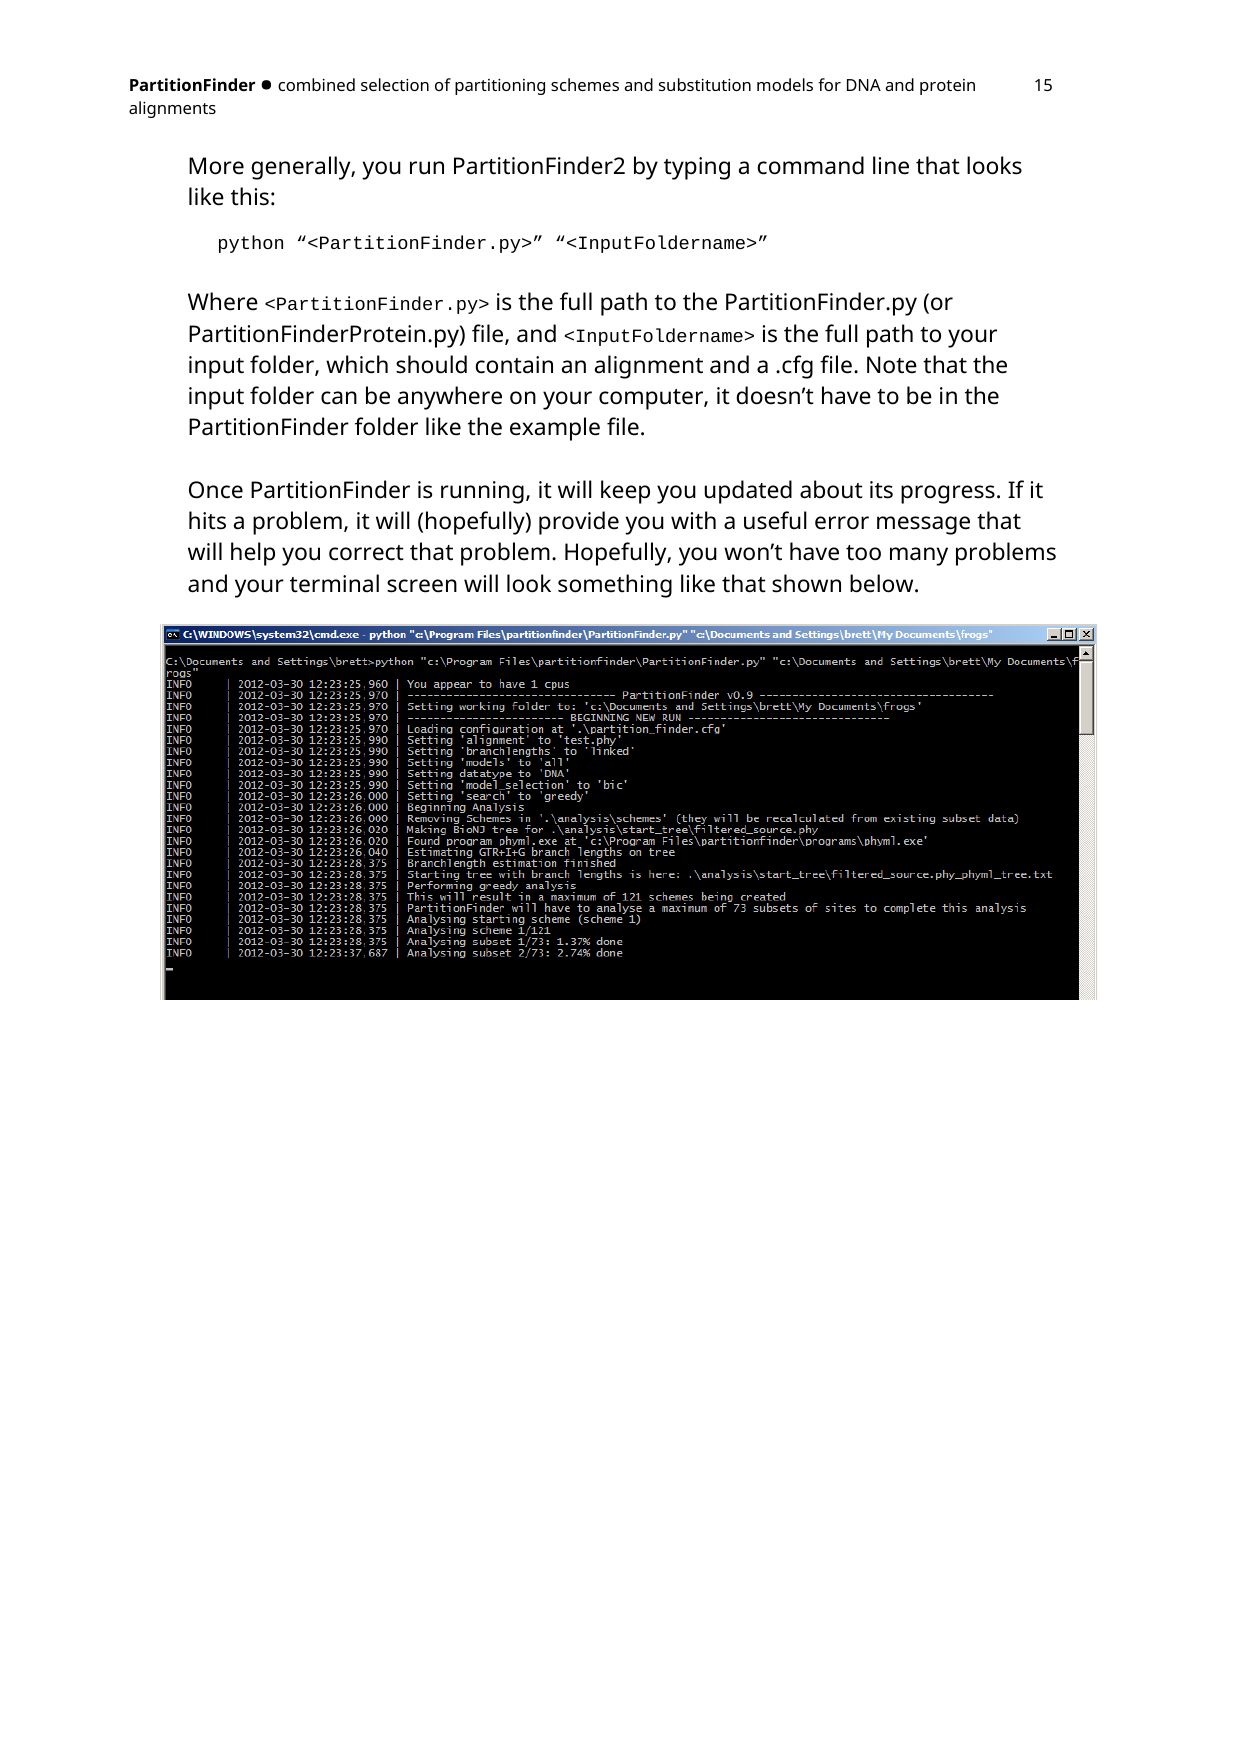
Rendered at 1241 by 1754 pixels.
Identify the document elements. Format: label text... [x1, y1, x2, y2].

picture [160, 624, 1098, 1000]
text Once PartitionFinder is running, it will keep you updated about its progress. If it hits a problem, it will (hopefully) provide you with a useful error message that will help you correct that problem. Hopefully, you won’t have too many problems and your terminal screen will look something like that shown below. [187, 474, 1059, 599]
text Where <PartitionFinder.py> is the full path to the PartitionFinder.py (or PartitionFinderProtein.py) file, and <InputFoldername> is the full path to your input folder, which should contain an alignment and a .cfg file. Note that the input folder can be anywhere on your computer, it doesn’t have to be in the PartitionFinder folder like the example file. [187, 286, 1059, 442]
text python “<PartitionFinder.py>” “<InputFoldername>” [217, 234, 1059, 255]
text More generally, you run PartitionFinder2 by typing a command line that looks like this: [187, 150, 1059, 212]
